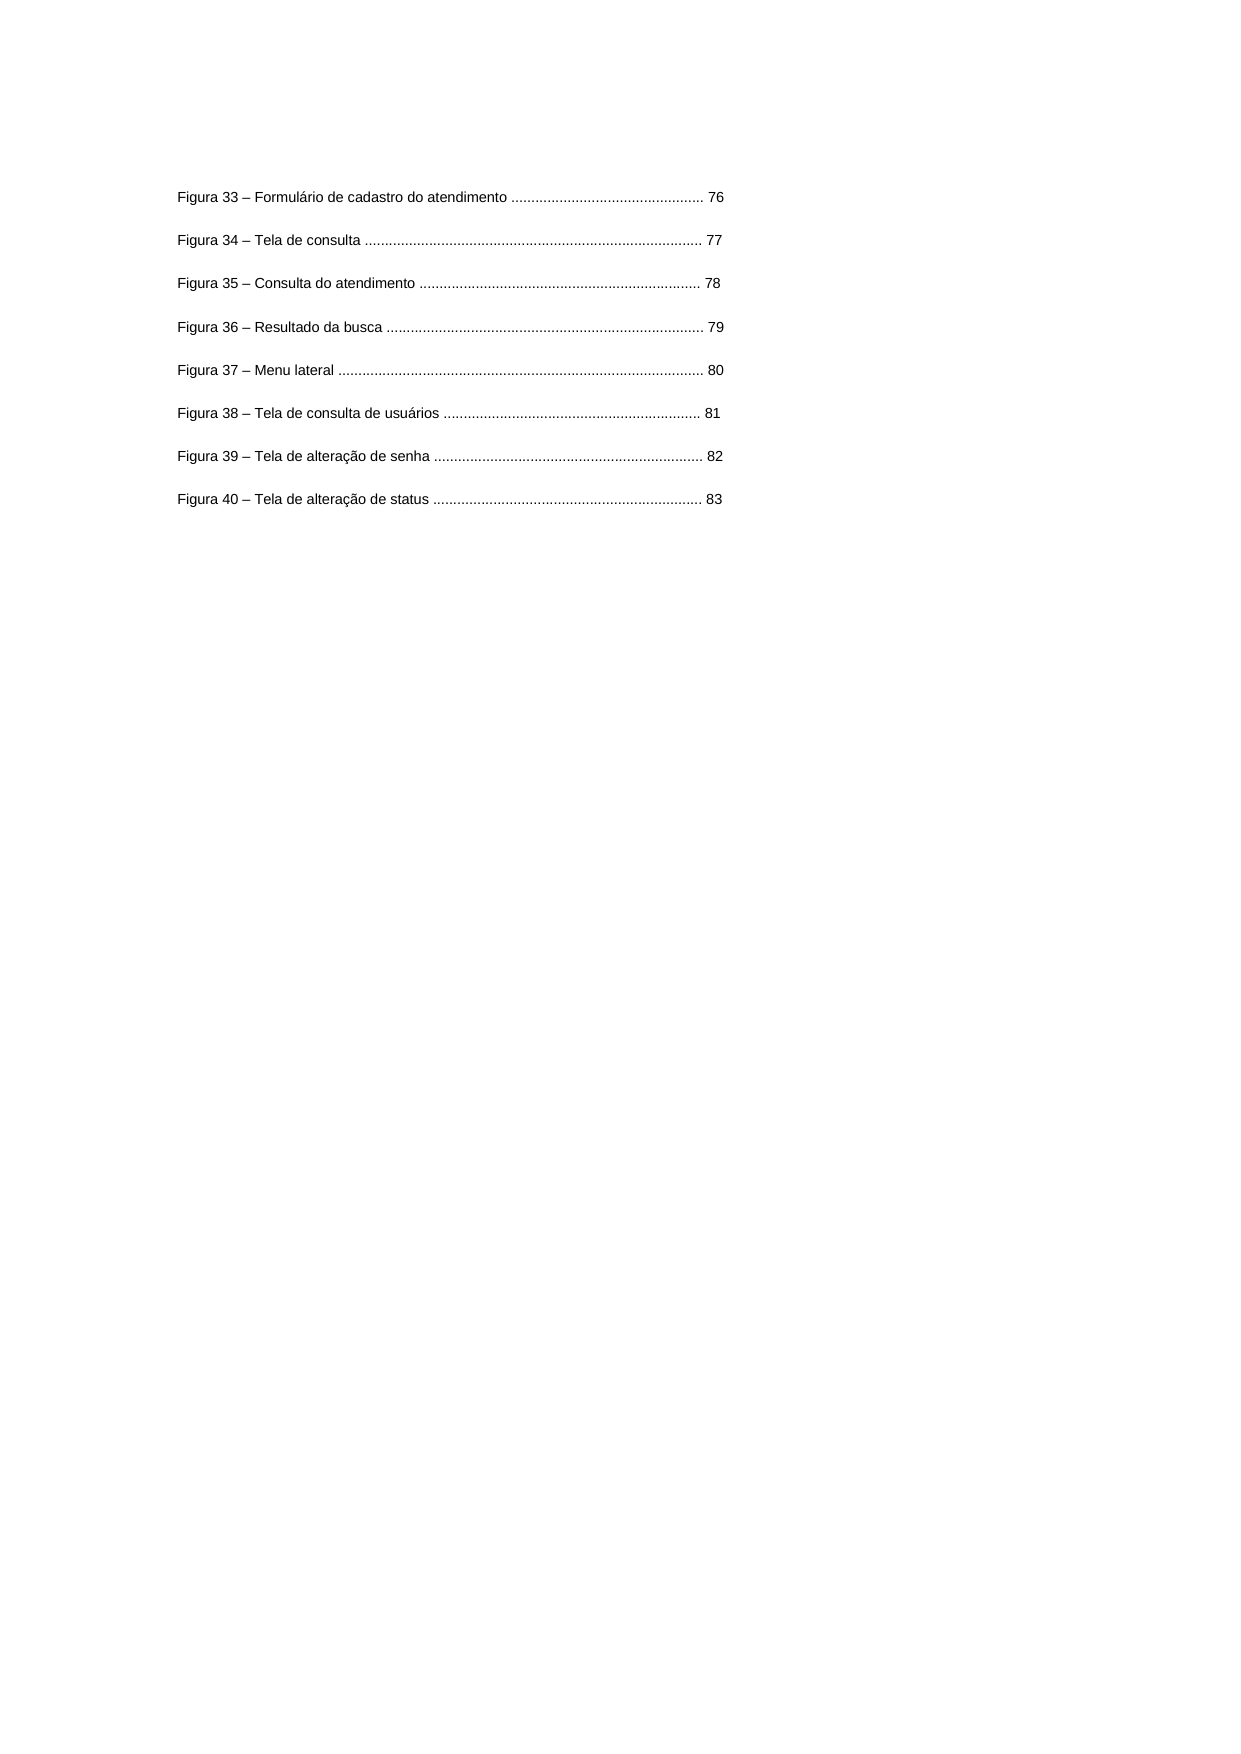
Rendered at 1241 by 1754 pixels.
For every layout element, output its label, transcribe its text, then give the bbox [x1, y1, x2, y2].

text Figura 34 – Tela de consulta .................................................................................... 77 [177, 220, 1122, 249]
text Figura 38 – Tela de consulta de usuários ................................................................ 81 [177, 393, 1122, 422]
text Figura 39 – Tela de alteração de senha ................................................................... 82 [177, 436, 1122, 465]
text Figura 40 – Tela de alteração de status ................................................................... 83 [177, 479, 1122, 508]
text Figura 37 – Menu lateral ........................................................................................... 80 [177, 350, 1122, 378]
text Figura 33 – Formulário de cadastro do atendimento ................................................ 76 [177, 177, 1122, 206]
text Figura 36 – Resultado da busca ............................................................................... 79 [177, 307, 1122, 335]
text Figura 35 – Consulta do atendimento ...................................................................... 78 [177, 263, 1122, 292]
